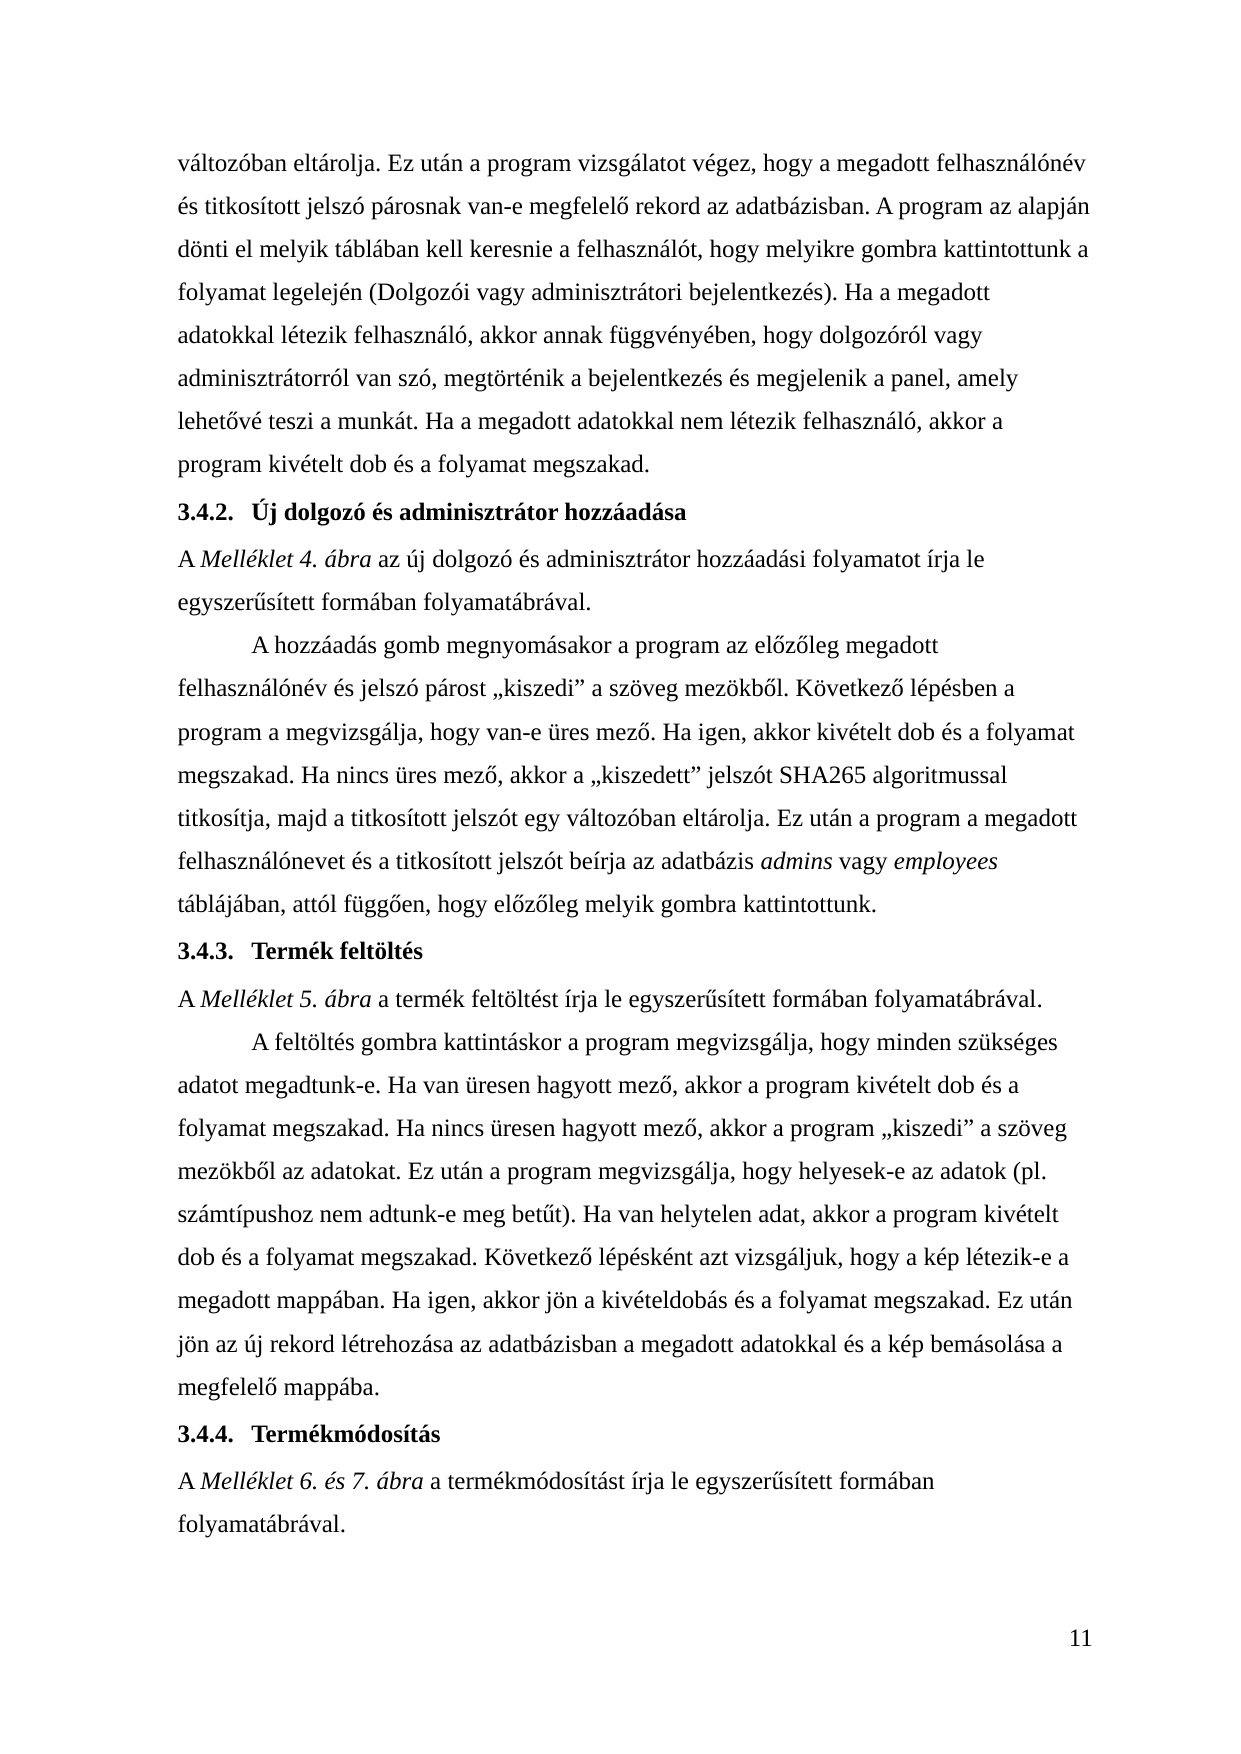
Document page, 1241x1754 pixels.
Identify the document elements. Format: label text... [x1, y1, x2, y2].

text A Melléklet 5. ábra a termék feltöltést írja le egyszerűsített formában folyamatábrával. [177, 984, 1092, 1012]
subtitle Termékmódosítás [177, 1419, 1092, 1448]
text A Melléklet 6. és 7. ábra a termékmódosítást írja le egyszerűsített formában folyamatábrával. [177, 1466, 1092, 1538]
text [177, 148, 1092, 478]
text A hozzáadás gomb megnyomásakor a program az előzőleg megadott felhasználónév és jelszó párost „kiszedi” a szöveg mezökből. Következő lépésben a program a megvizsgálja, hogy van-e üres mező. Ha igen, akkor kivételt dob és a folyamat megszakad. Ha nincs üres mező, akkor a „kiszedett” jelszót SHA265 algoritmussal titkosítja, majd a titkosított jelszót egy változóban eltárolja. Ez után a program a megadott felhasználónevet és a titkosított jelszót beírja az adatbázis admins vagy employees táblájában, attól függően, hogy előzőleg melyik gombra kattintottunk. [177, 630, 1092, 918]
subtitle Új dolgozó és adminisztrátor hozzáadása [177, 497, 1092, 526]
text A Melléklet 4. ábra az új dolgozó és adminisztrátor hozzáadási folyamatot írja le egyszerűsített formában folyamatábrával. [177, 544, 1092, 616]
subtitle Termék feltöltés [177, 936, 1092, 965]
text A feltöltés gombra kattintáskor a program megvizsgálja, hogy minden szükséges adatot megadtunk-e. Ha van üresen hagyott mező, akkor a program kivételt dob és a folyamat megszakad. Ha nincs üresen hagyott mező, akkor a program „kiszedi” a szöveg mezökből az adatokat. Ez után a program megvizsgálja, hogy helyesek-e az adatok (pl. számtípushoz nem adtunk-e meg betűt). Ha van helytelen adat, akkor a program kivételt dob és a folyamat megszakad. Következő lépésként azt vizsgáljuk, hogy a kép létezik-e a megadott mappában. Ha igen, akkor jön a kivételdobás és a folyamat megszakad. Ez után jön az új rekord létrehozása az adatbázisban a megadott adatokkal és a kép bemásolása a megfelelő mappába. [177, 1027, 1092, 1401]
